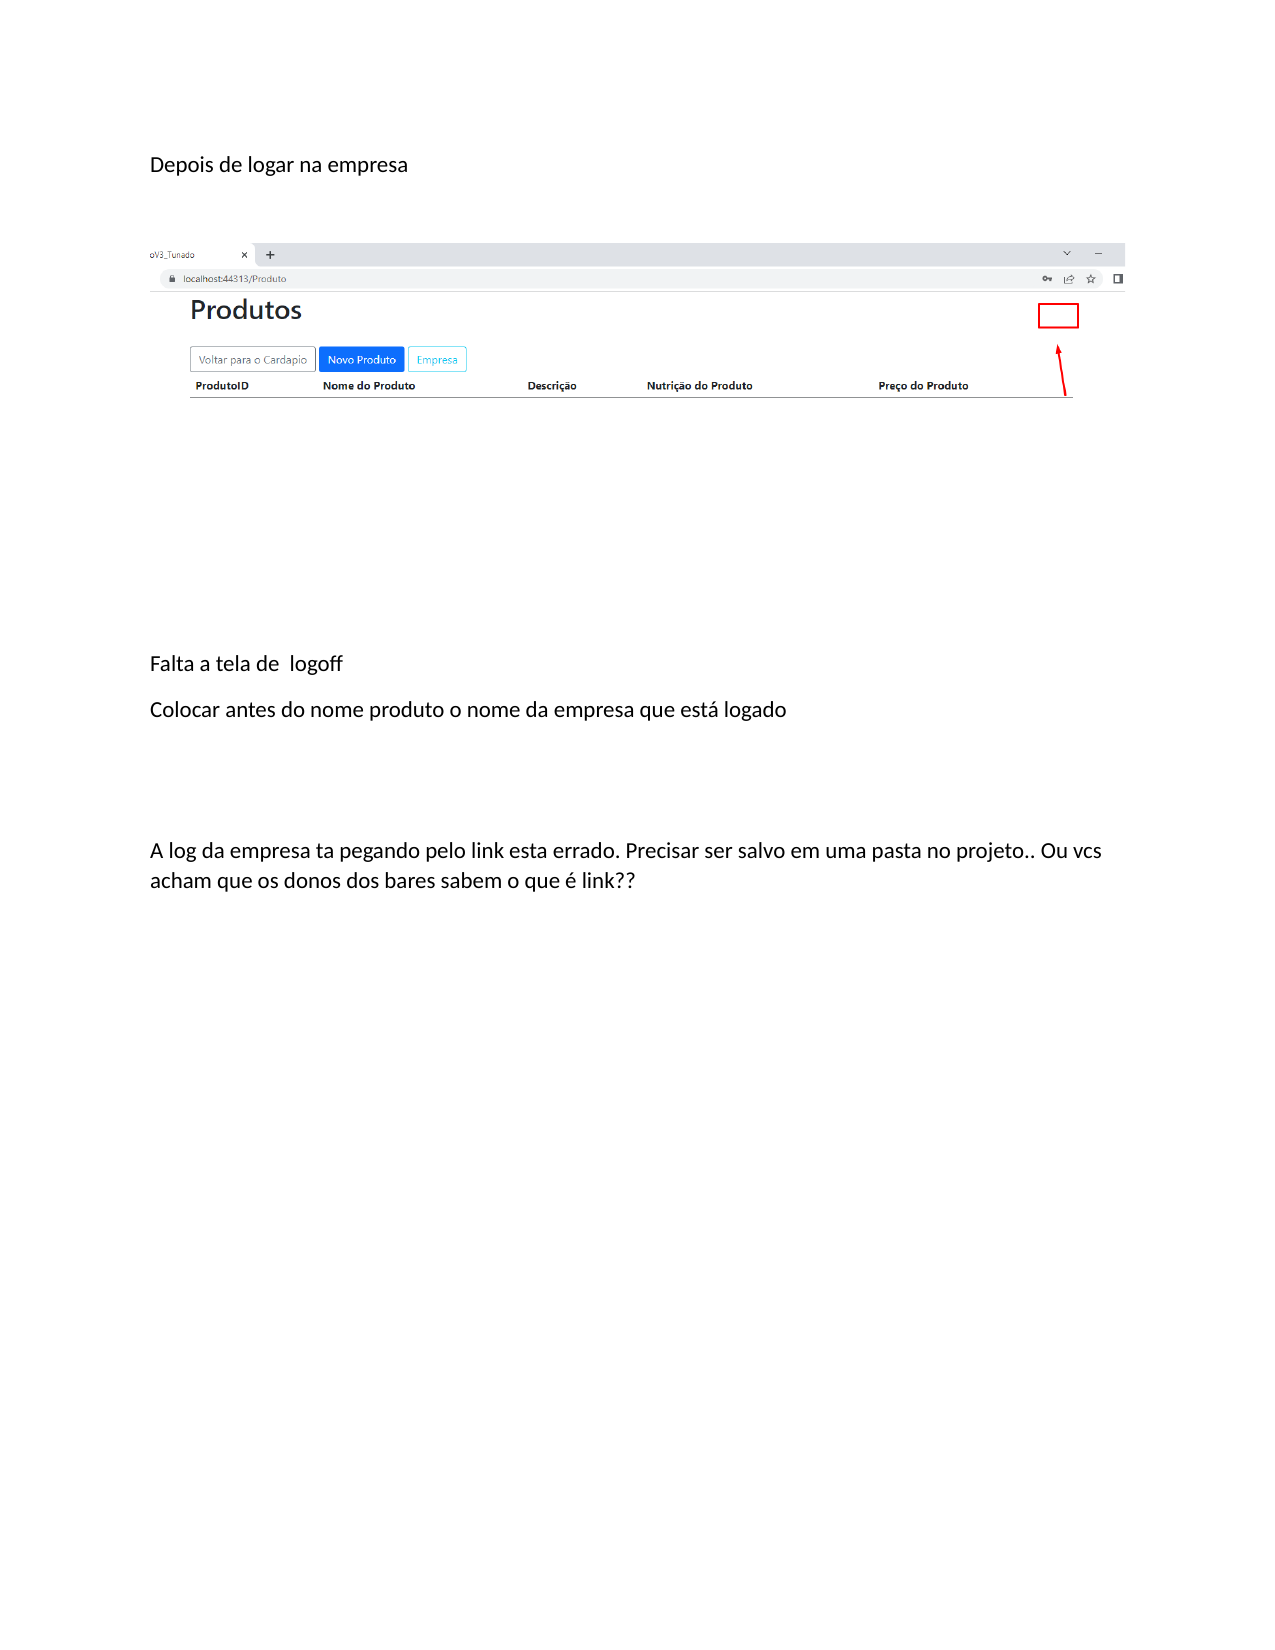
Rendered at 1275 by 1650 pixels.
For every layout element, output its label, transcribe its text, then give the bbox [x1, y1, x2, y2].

text A log da empresa ta pegando pelo link esta errado. Precisar ser salvo em uma pasta no projeto.. Ou vcs acham que os donos dos bares sabem o que é link?? [150, 836, 1125, 894]
text Colocar antes do nome produto o nome da empresa que está logado [150, 696, 1125, 723]
text Falta a tela de logoff [150, 649, 1125, 677]
text Depois de logar na empresa [150, 150, 1125, 178]
picture [150, 243, 1125, 630]
